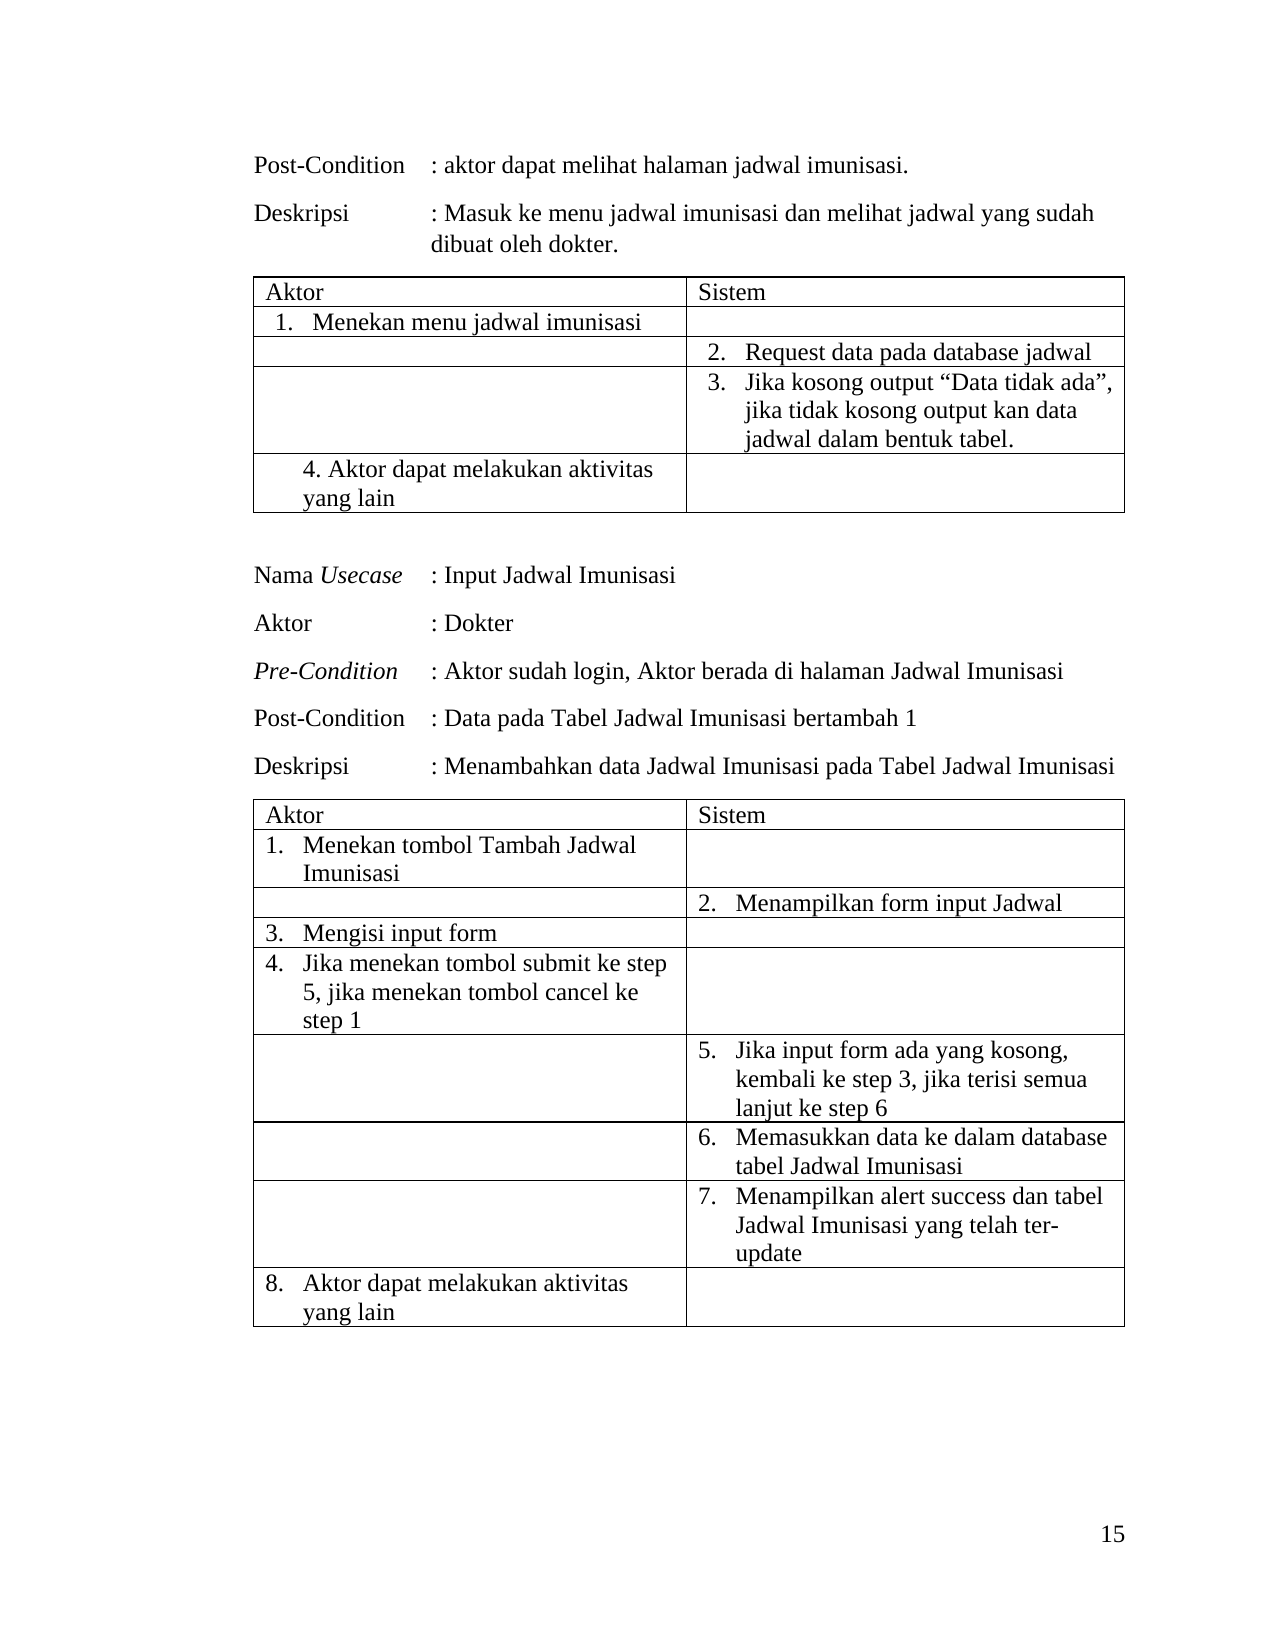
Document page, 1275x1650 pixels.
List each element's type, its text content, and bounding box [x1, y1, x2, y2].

table_cell [687, 1268, 1124, 1326]
table_cell Menampilkan form input Jadwal [687, 888, 1124, 917]
table_cell Jika input form ada yang kosong, kembali ke step 3, jika terisi semua lanjut ke step 6 [687, 1035, 1124, 1121]
text Pre-Condition : Aktor sudah login, Aktor berada di halaman Jadwal Imunisasi [253, 656, 1125, 684]
table_cell Menampilkan alert success dan tabel Jadwal Imunisasi yang telah ter-update [687, 1181, 1124, 1267]
table_cell [687, 918, 1124, 947]
table_header Aktor [254, 800, 686, 829]
table_cell [687, 307, 1124, 336]
table_cell Mengisi input form [254, 918, 686, 947]
text Deskripsi : Menambahkan data Jadwal Imunisasi pada Tabel Jadwal Imunisasi [253, 751, 1125, 780]
text Deskripsi : Masuk ke menu jadwal imunisasi dan melihat jadwal yang sudah dibuat oleh dokter. [253, 198, 1125, 257]
table_cell Memasukkan data ke dalam database tabel Jadwal Imunisasi [687, 1123, 1124, 1180]
text Post-Condition : Data pada Tabel Jadwal Imunisasi bertambah 1 [253, 703, 1125, 732]
text Aktor : Dokter [253, 608, 1125, 637]
table_cell Jika menekan tombol submit ke step 5, jika menekan tombol cancel ke step 1 [254, 948, 686, 1034]
table_header Sistem [687, 800, 1124, 829]
table_cell [254, 1123, 686, 1180]
table_cell [254, 367, 686, 453]
text Post-Condition : aktor dapat melihat halaman jadwal imunisasi. [253, 150, 1125, 179]
table_cell [254, 337, 686, 366]
table_cell [254, 1035, 686, 1121]
table_header Sistem [687, 278, 1124, 306]
table_cell Aktor dapat melakukan aktivitas yang lain [254, 1268, 686, 1326]
table_cell [687, 948, 1124, 1034]
table_cell [687, 830, 1124, 887]
table_cell 4. Aktor dapat melakukan aktivitas yang lain [254, 454, 686, 512]
table_cell [687, 454, 1124, 512]
table_cell Menekan tombol Tambah Jadwal Imunisasi [254, 830, 686, 887]
table_header Aktor [254, 278, 686, 306]
table_cell Request data pada database jadwal [687, 337, 1124, 366]
table_cell [254, 1181, 686, 1267]
text Nama Usecase : Input Jadwal Imunisasi [253, 560, 1125, 589]
table_cell [254, 888, 686, 917]
table_cell Menekan menu jadwal imunisasi [254, 307, 686, 336]
table_cell Jika kosong output “Data tidak ada”, jika tidak kosong output kan data jadwal dalam bentuk tabel. [687, 367, 1124, 453]
